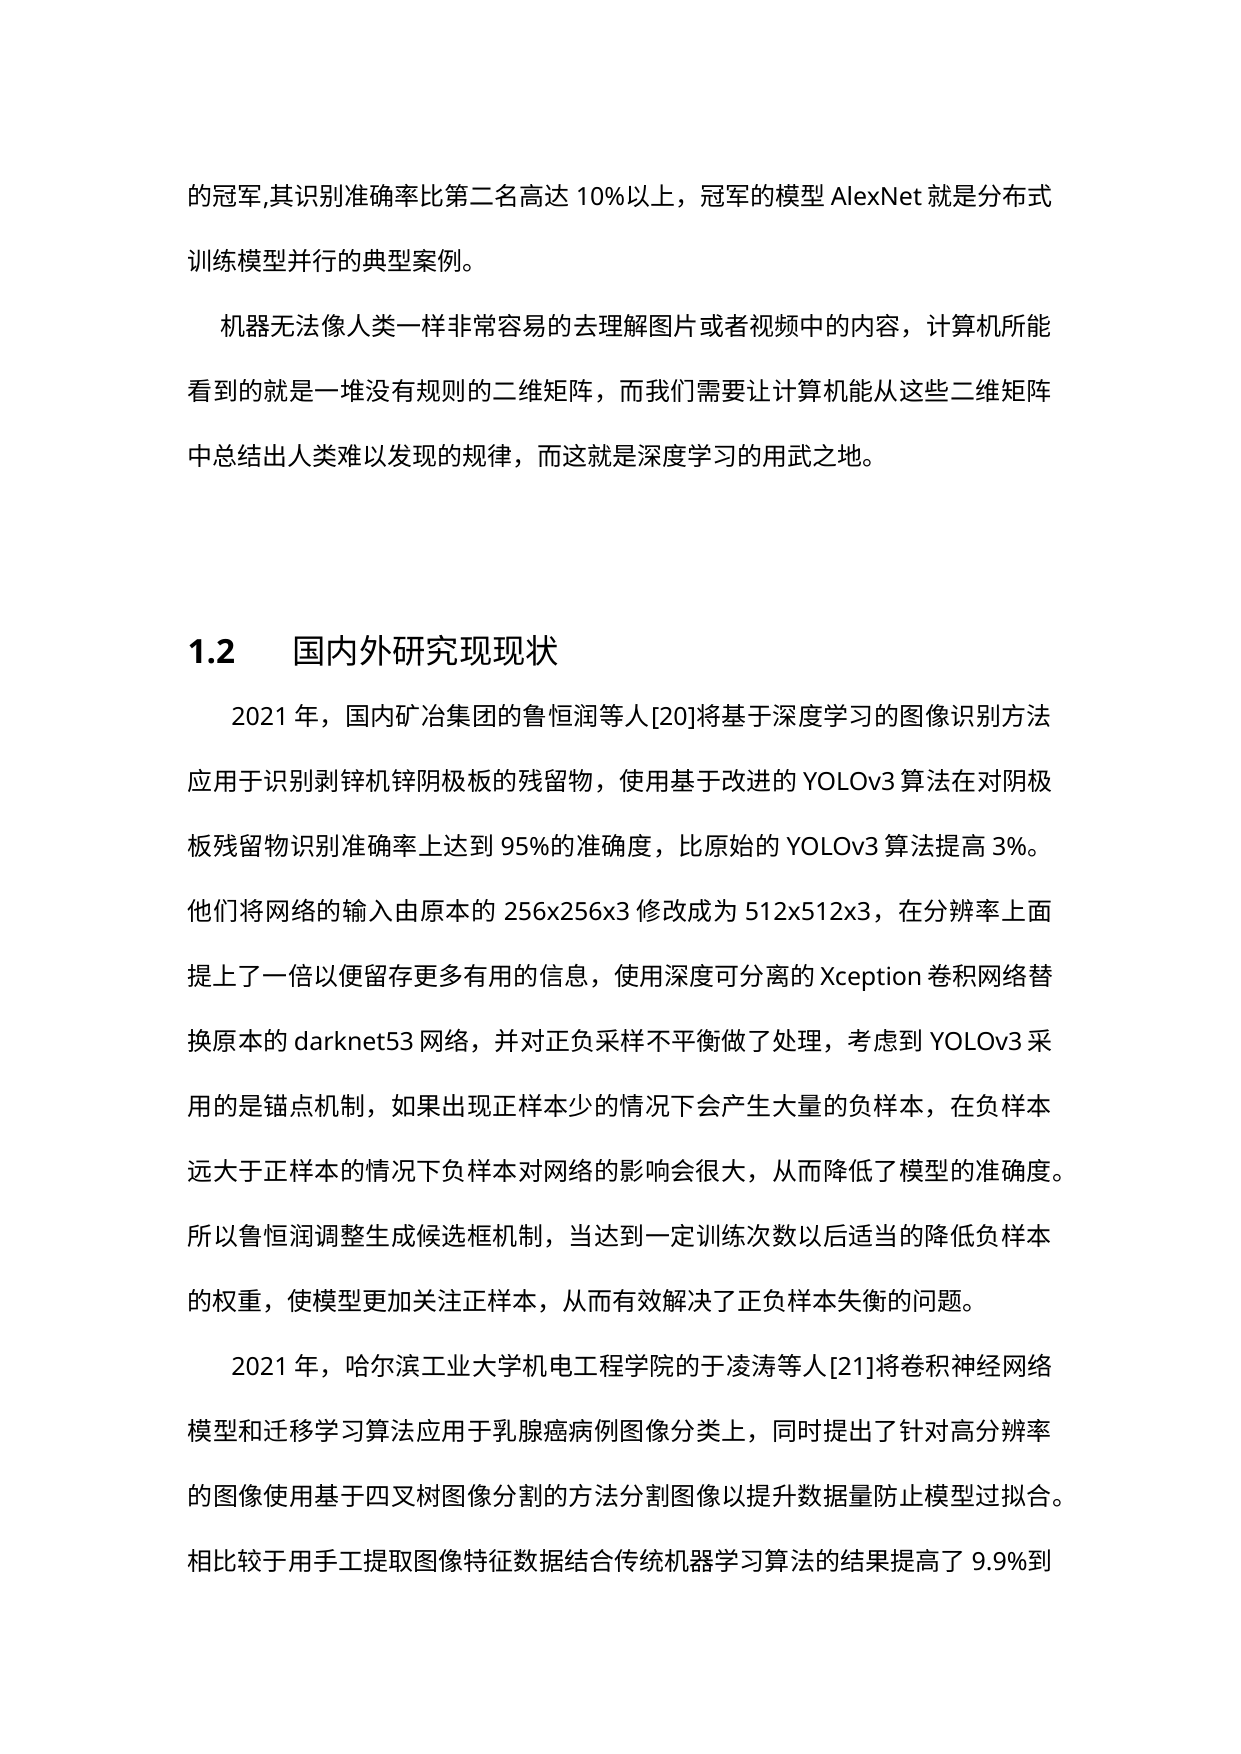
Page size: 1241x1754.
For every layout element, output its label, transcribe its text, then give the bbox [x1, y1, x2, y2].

list 国内外研究现现状 [187, 617, 1053, 682]
list 机器无法像人类一样非常容易的去理解图片或者视频中的内容，计算机所能看到的就是一堆没有规则的二维矩阵，而我们需要让计算机能从这些二维矩阵中总结出人类难以发现的规律，而这就是深度学习的用武之地。 [187, 292, 1053, 487]
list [187, 162, 1053, 292]
list 2021年，国内矿冶集团的鲁恒润等人[20]将基于深度学习的图像识别方法应用于识别剥锌机锌阴极板的残留物，使用基于改进的YOLOv3算法在对阴极板残留物识别准确率上达到95%的准确度，比原始的YOLOv3算法提高3%。他们将网络的输入由原本的256x256x3修改成为512x512x3，在分辨率上面提上了一倍以便留存更多有用的信息，使用深度可分离的Xception卷积网络替换原本的darknet53网络，并对正负采样不平衡做了处理，考虑到YOLOv3采用的是锚点机制，如果出现正样本少的情况下会产生大量的负样本，在负样本远大于正样本的情况下负样本对网络的影响会很大，从而降低了模型的准确度。所以鲁恒润调整生成候选框机制，当达到一定训练次数以后适当的降低负样本的权重，使模型更加关注正样本，从而有效解决了正负样本失衡的问题。 [187, 682, 1053, 1332]
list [187, 1332, 1053, 1592]
